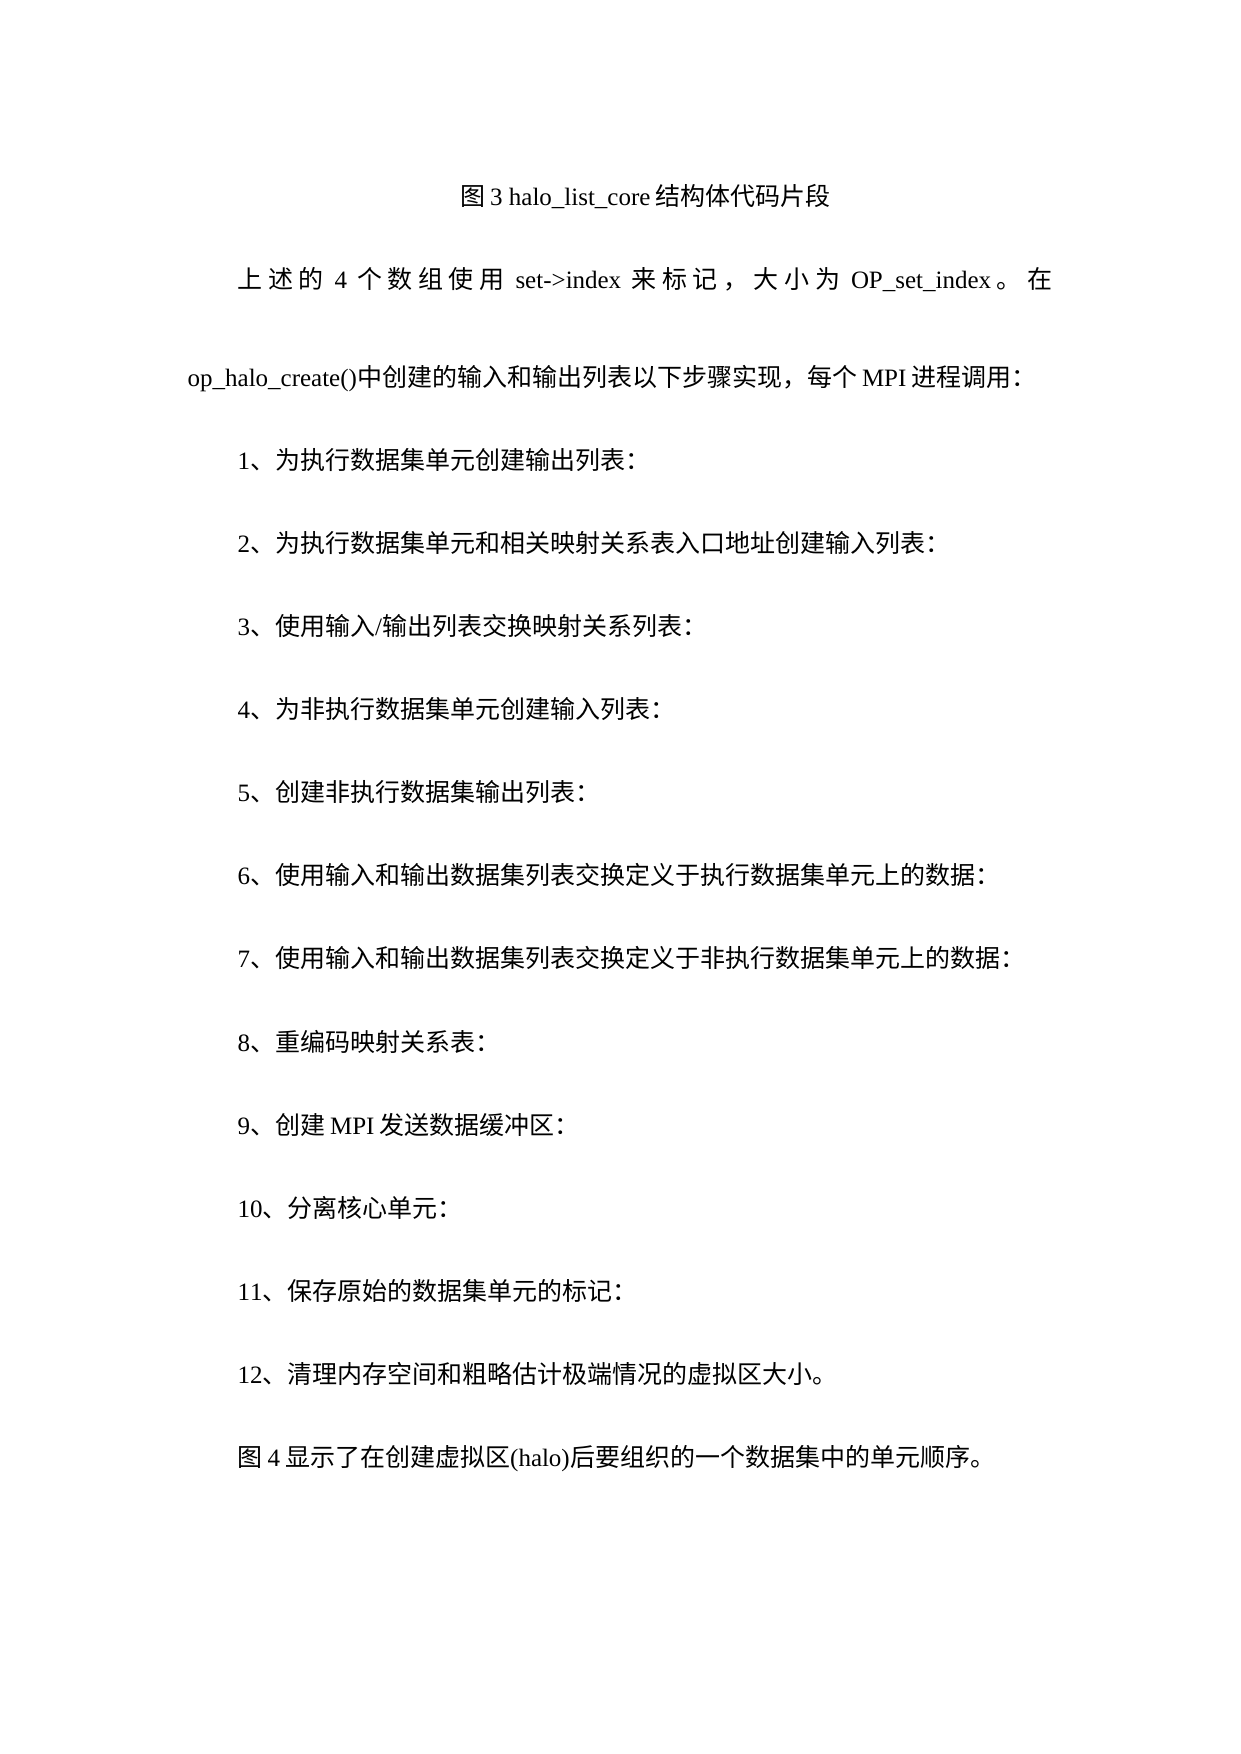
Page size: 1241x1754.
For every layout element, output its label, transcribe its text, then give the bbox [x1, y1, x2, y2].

text 12、清理内存空间和粗略估计极端情况的虚拟区大小。 [187, 1340, 1053, 1405]
text 9、创建MPI发送数据缓冲区： [187, 1091, 1053, 1156]
text 8、重编码映射关系表： [187, 1008, 1053, 1073]
text 3、使用输入/输出列表交换映射关系列表： [187, 592, 1053, 657]
text 1、为执行数据集单元创建输出列表： [187, 426, 1053, 491]
text 上述的4个数组使用set->index来标记，大小为OP_set_index。在op_halo_create()中创建的输入和输出列表以下步骤实现，每个MPI进程调用： [187, 245, 1053, 408]
text 6、使用输入和输出数据集列表交换定义于执行数据集单元上的数据： [187, 841, 1053, 906]
text 11、保存原始的数据集单元的标记： [187, 1257, 1053, 1322]
text 2、为执行数据集单元和相关映射关系表入口地址创建输入列表： [187, 509, 1053, 574]
text 图3 halo_list_core结构体代码片段 [187, 162, 1053, 227]
text 10、分离核心单元： [187, 1174, 1053, 1239]
text 图4显示了在创建虚拟区(halo)后要组织的一个数据集中的单元顺序。 [187, 1423, 1053, 1488]
text 4、为非执行数据集单元创建输入列表： [187, 675, 1053, 740]
text 5、创建非执行数据集输出列表： [187, 758, 1053, 823]
text 7、使用输入和输出数据集列表交换定义于非执行数据集单元上的数据： [187, 924, 1053, 989]
